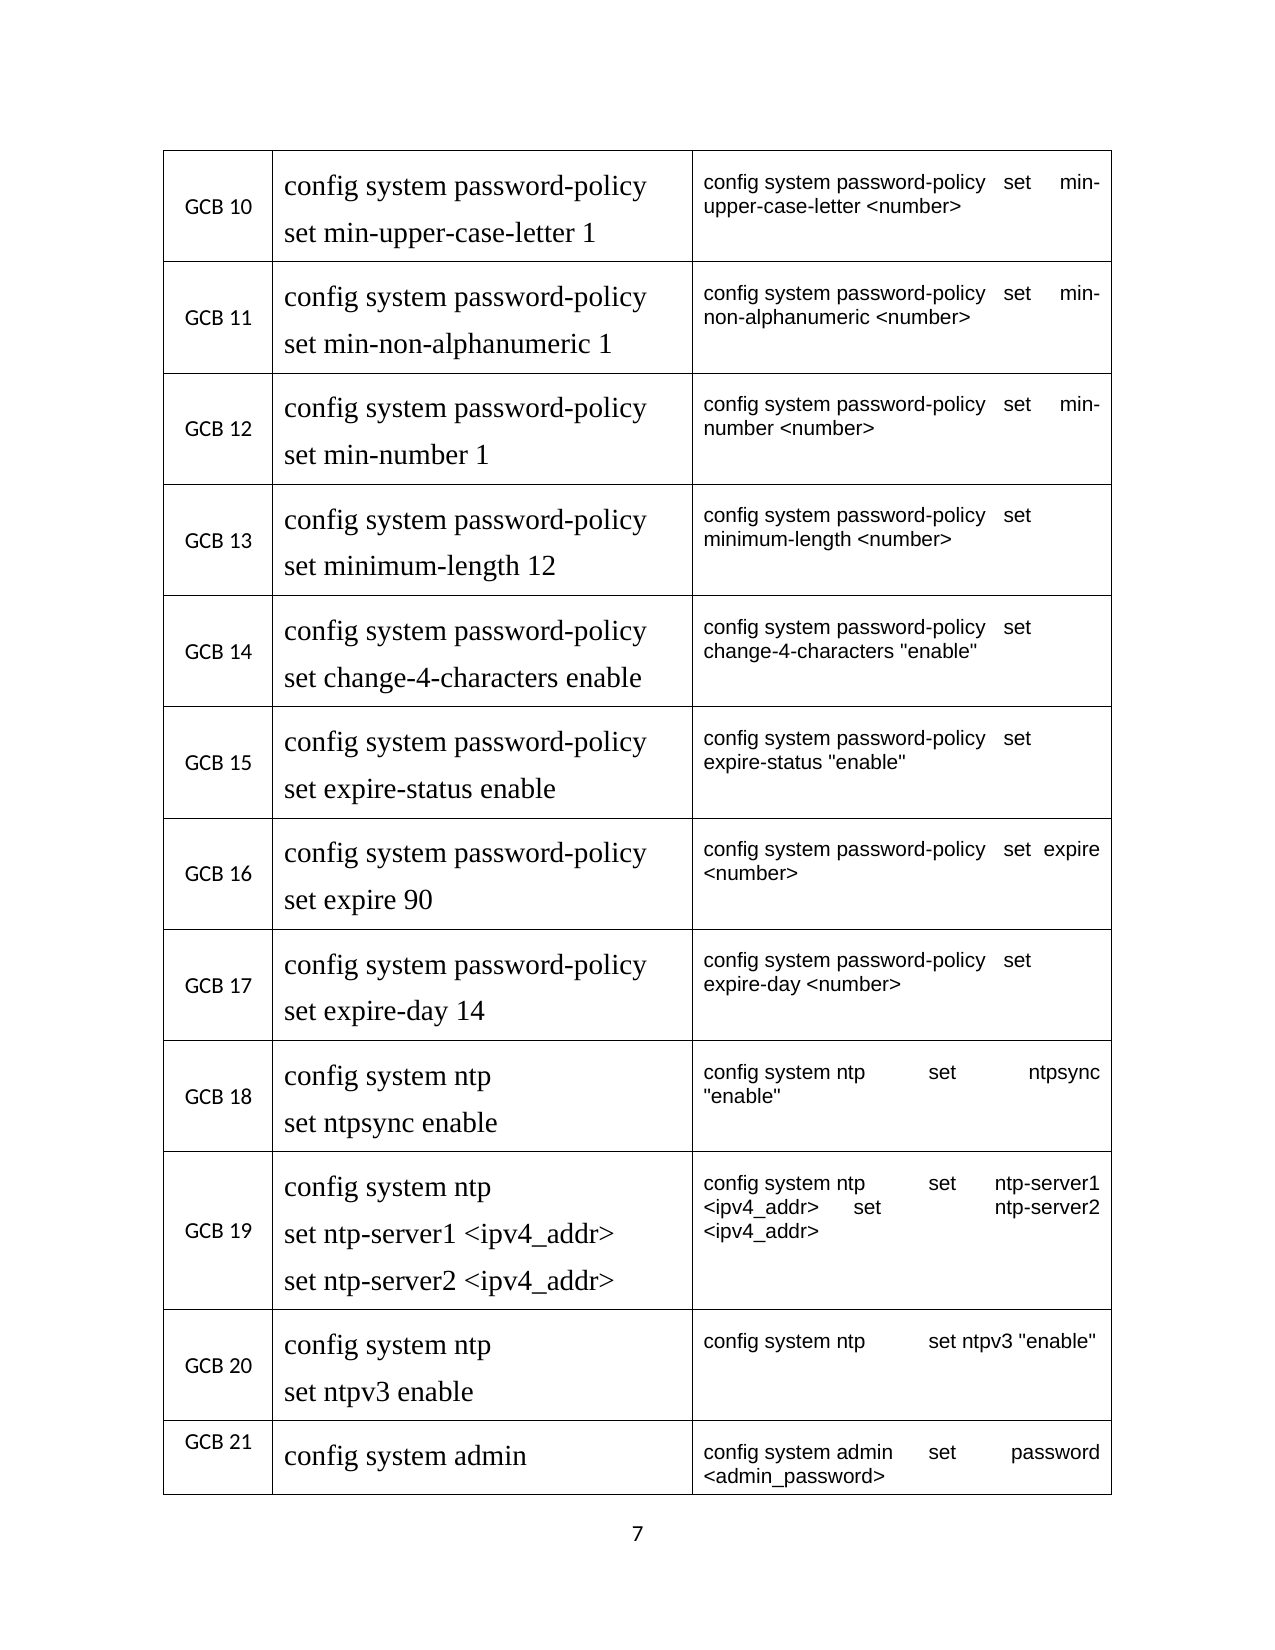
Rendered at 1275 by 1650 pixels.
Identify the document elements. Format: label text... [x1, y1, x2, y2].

table_cell config system password-policy set min-upper-case-letter 1 [273, 151, 692, 261]
table_cell GCB 15 [164, 707, 272, 817]
table_cell config system password-policy set expire-day 14 [273, 930, 692, 1040]
table_cell GCB 11 [164, 262, 272, 372]
table_cell config system password-policy set change-4-characters enable [273, 596, 692, 706]
table_cell config system password-policy set change-4-characters "enable" [693, 596, 1111, 706]
table_cell config system password-policy set min-upper-case-letter <number> [693, 151, 1111, 261]
table_cell GCB 13 [164, 485, 272, 595]
table_cell GCB 18 [164, 1041, 272, 1151]
table_cell config system password-policy set expire-day <number> [693, 930, 1111, 1040]
table_cell config system password-policy set min-non-alphanumeric <number> [693, 262, 1111, 372]
table_cell config system ntp set ntp-server1 <ipv4_addr> set ntp-server2 <ipv4_addr> [273, 1152, 692, 1309]
table_cell config system password-policy set min-number <number> [693, 374, 1111, 484]
table_cell config system password-policy set min-number 1 [273, 374, 692, 484]
table_cell GCB 19 [164, 1152, 272, 1309]
table_cell config system ntp set ntpv3 enable [273, 1310, 692, 1420]
table_cell GCB 12 [164, 374, 272, 484]
table_cell config system password-policy set min-non-alphanumeric 1 [273, 262, 692, 372]
table_cell config system ntp set ntpsync "enable" [693, 1041, 1111, 1151]
table_cell GCB 14 [164, 596, 272, 706]
table_cell GCB 17 [164, 930, 272, 1040]
table_cell GCB 21 [164, 1421, 272, 1494]
table_cell config system password-policy set minimum-length <number> [693, 485, 1111, 595]
table_cell config system ntp set ntpv3 "enable" [693, 1310, 1111, 1420]
table_cell config system password-policy set minimum-length 12 [273, 485, 692, 595]
table_cell config system password-policy set expire-status "enable" [693, 707, 1111, 817]
table_cell config system password-policy set expire-status enable [273, 707, 692, 817]
table_cell config system admin set password <admin_password> [273, 1421, 692, 1494]
table_cell config system ntp set ntpsync enable [273, 1041, 692, 1151]
table_cell GCB 16 [164, 819, 272, 929]
table_cell config system password-policy set expire 90 [273, 819, 692, 929]
table_cell GCB 10 [164, 151, 272, 261]
table_cell config system password-policy set expire <number> [693, 819, 1111, 929]
table_cell config system ntp set ntp-server1 <ipv4_addr> set ntp-server2 <ipv4_addr> [693, 1152, 1111, 1309]
table_cell GCB 20 [164, 1310, 272, 1420]
table_cell config system admin set password <admin_password> [693, 1421, 1111, 1494]
